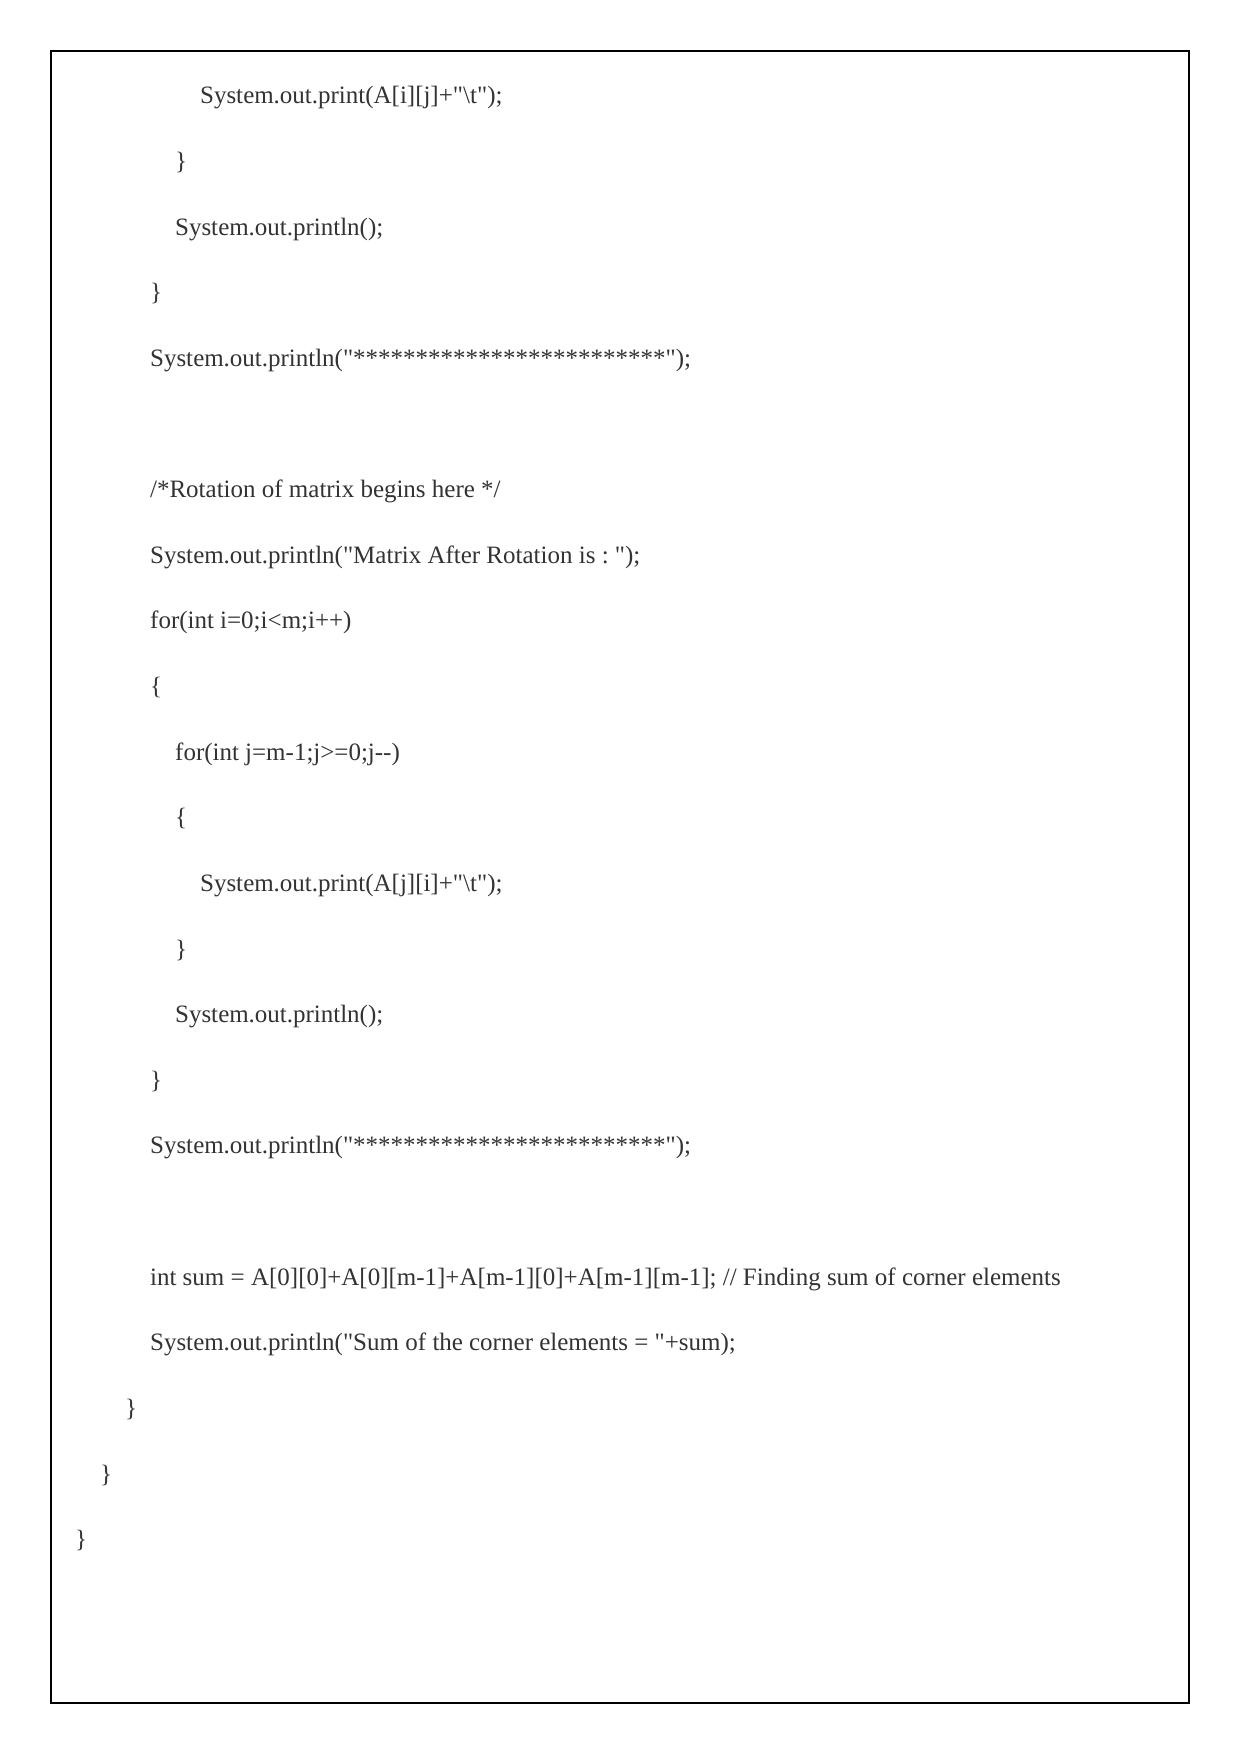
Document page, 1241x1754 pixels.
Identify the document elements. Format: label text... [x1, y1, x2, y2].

text { [75, 797, 1165, 831]
text } [75, 928, 1165, 962]
text System.out.println(); [75, 206, 1165, 241]
text { [75, 666, 1165, 700]
text /*Rotation of matrix begins here */ [75, 469, 1165, 503]
text } [75, 141, 1165, 175]
text } [75, 272, 1165, 306]
text System.out.print(A[i][j]+"\t"); [75, 75, 1165, 109]
text System.out.println("Sum of the corner elements = "+sum); [75, 1322, 1165, 1356]
text for(int j=m-1;j>=0;j--) [75, 731, 1165, 766]
text for(int i=0;i<m;i++) [75, 600, 1165, 634]
text } [75, 1519, 1165, 1553]
text System.out.print(A[j][i]+"\t"); [75, 862, 1165, 897]
text System.out.println(); [75, 994, 1165, 1028]
text System.out.println("*************************"); [75, 1125, 1165, 1159]
text int sum = A[0][0]+A[0][m-1]+A[m-1][0]+A[m-1][m-1]; // Finding sum of corner elements [75, 1256, 1165, 1291]
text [75, 337, 1165, 372]
text System.out.println("Matrix After Rotation is : "); [75, 534, 1165, 569]
text } [75, 1059, 1165, 1094]
text } [75, 1453, 1165, 1487]
text } [75, 1387, 1165, 1422]
